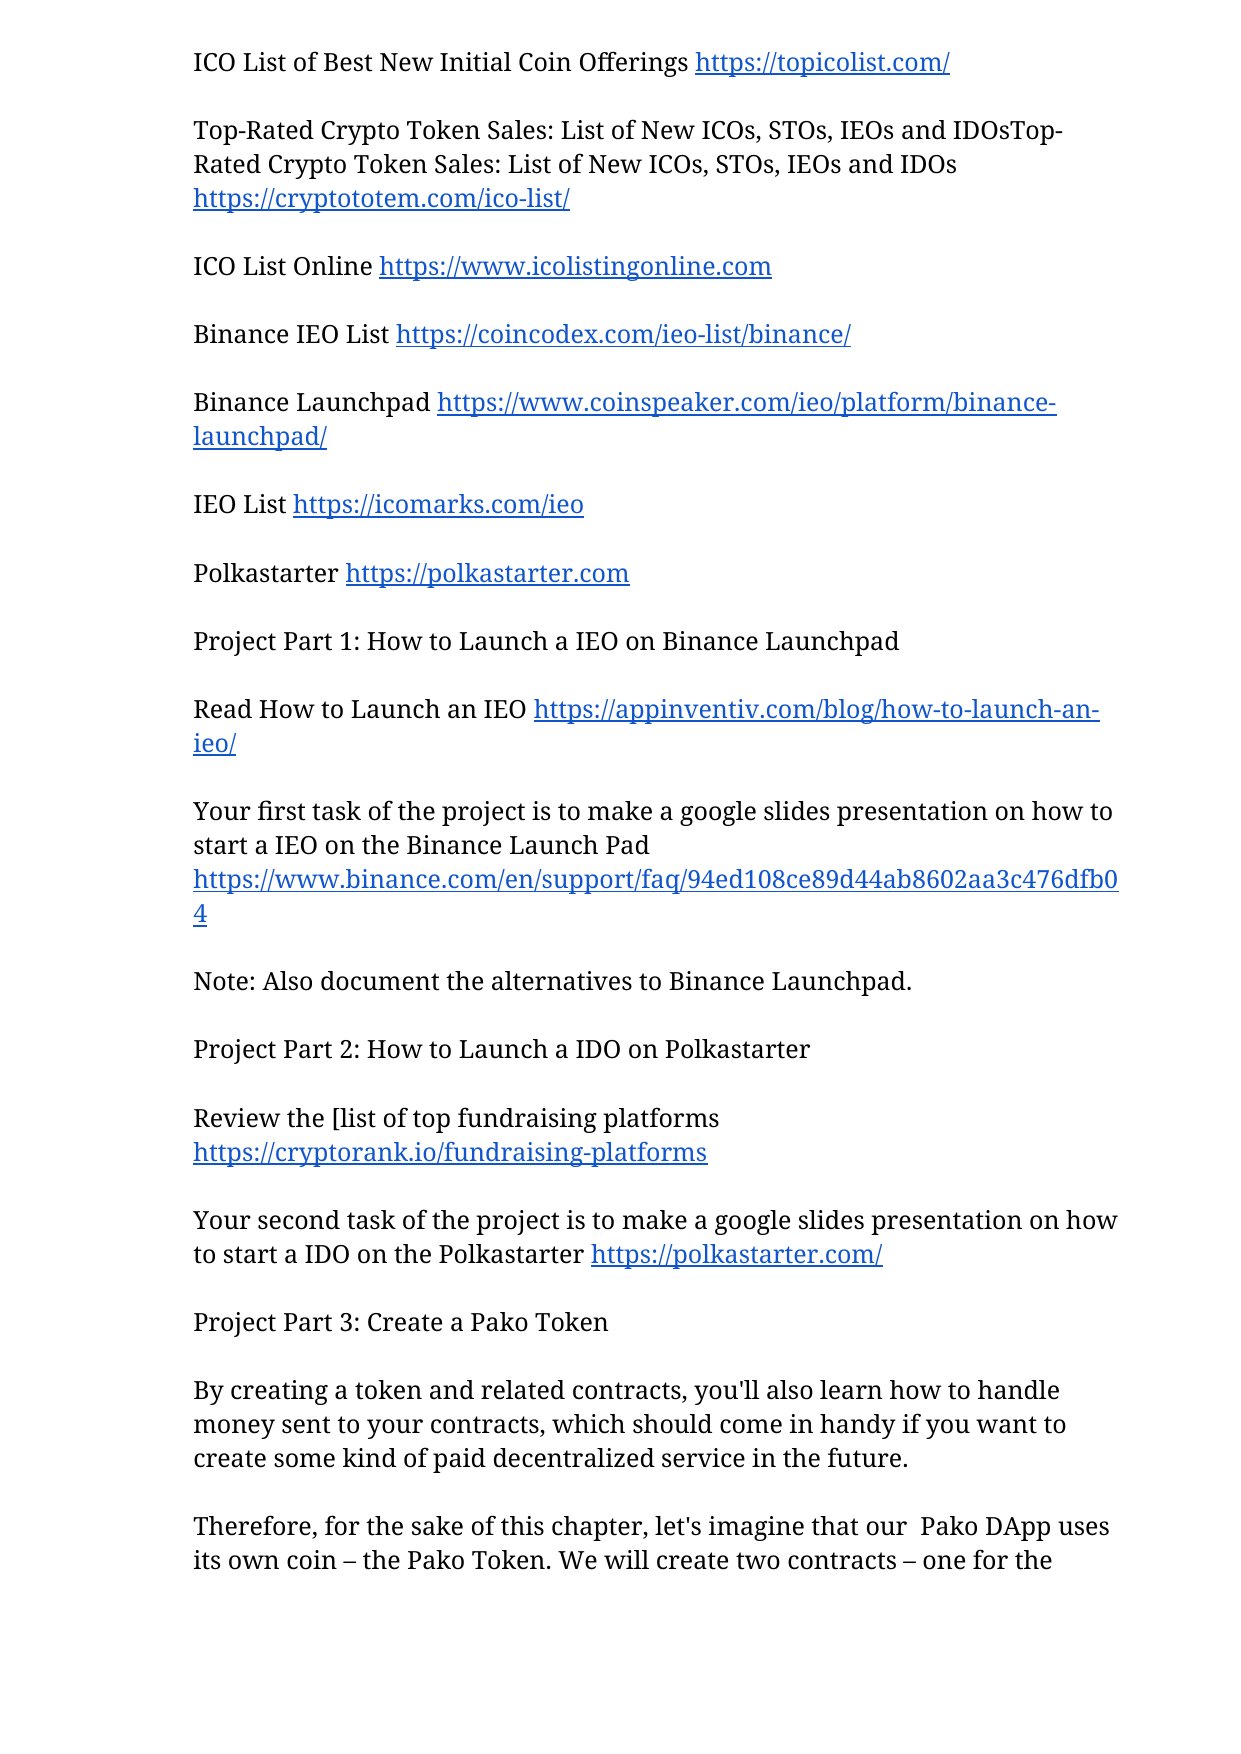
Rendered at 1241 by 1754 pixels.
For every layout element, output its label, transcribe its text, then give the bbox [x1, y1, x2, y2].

text Binance Launchpad https://www.coinspeaker.com/ieo/platform/binance-launchpad/ [193, 385, 1122, 453]
text ICO List Online https://www.icolistingonline.com [193, 249, 1122, 283]
text Your first task of the project is to make a google slides presentation on how to start a IEO on the Binance Launch Pad https://www.binance.com/en/support/faq/94ed108ce89d44ab8602aa3c476dfb04 [193, 794, 1122, 930]
text Binance IEO List https://coincodex.com/ieo-list/binance/ [193, 317, 1122, 351]
text By creating a token and related contracts, you'll also learn how to handle money sent to your contracts, which should come in handy if you want to create some kind of paid decentralized service in the future. [193, 1373, 1122, 1475]
text Polkastarter https://polkastarter.com [193, 555, 1122, 589]
text Project Part 1: How to Launch a IEO on Binance Launchpad [193, 623, 1122, 657]
text Read How to Launch an IEO https://appinventiv.com/blog/how-to-launch-an-ieo/ [193, 691, 1122, 759]
text Project Part 2: How to Launch a IDO on Polkastarter [193, 1032, 1122, 1066]
text Note: Also document the alternatives to Binance Launchpad. [193, 964, 1122, 998]
text Project Part 3: Create a Pako Token [193, 1304, 1122, 1339]
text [193, 1509, 1122, 1577]
text Your second task of the project is to make a google slides presentation on how to start a IDO on the Polkastarter https://polkastarter.com/ [193, 1202, 1122, 1271]
text Top-Rated Crypto Token Sales: List of New ICOs, STOs, IEOs and IDOsTop-Rated Crypto Token Sales: List of New ICOs, STOs, IEOs and IDOs https://cryptototem.com/ico-list/ [193, 112, 1122, 214]
text Review the [list of top fundraising platforms https://cryptorank.io/fundraising-platforms [193, 1100, 1122, 1168]
text ICO List of Best New Initial Coin Offerings https://topicolist.com/ [193, 44, 1122, 78]
text IEO List https://icomarks.com/ieo [193, 487, 1122, 521]
